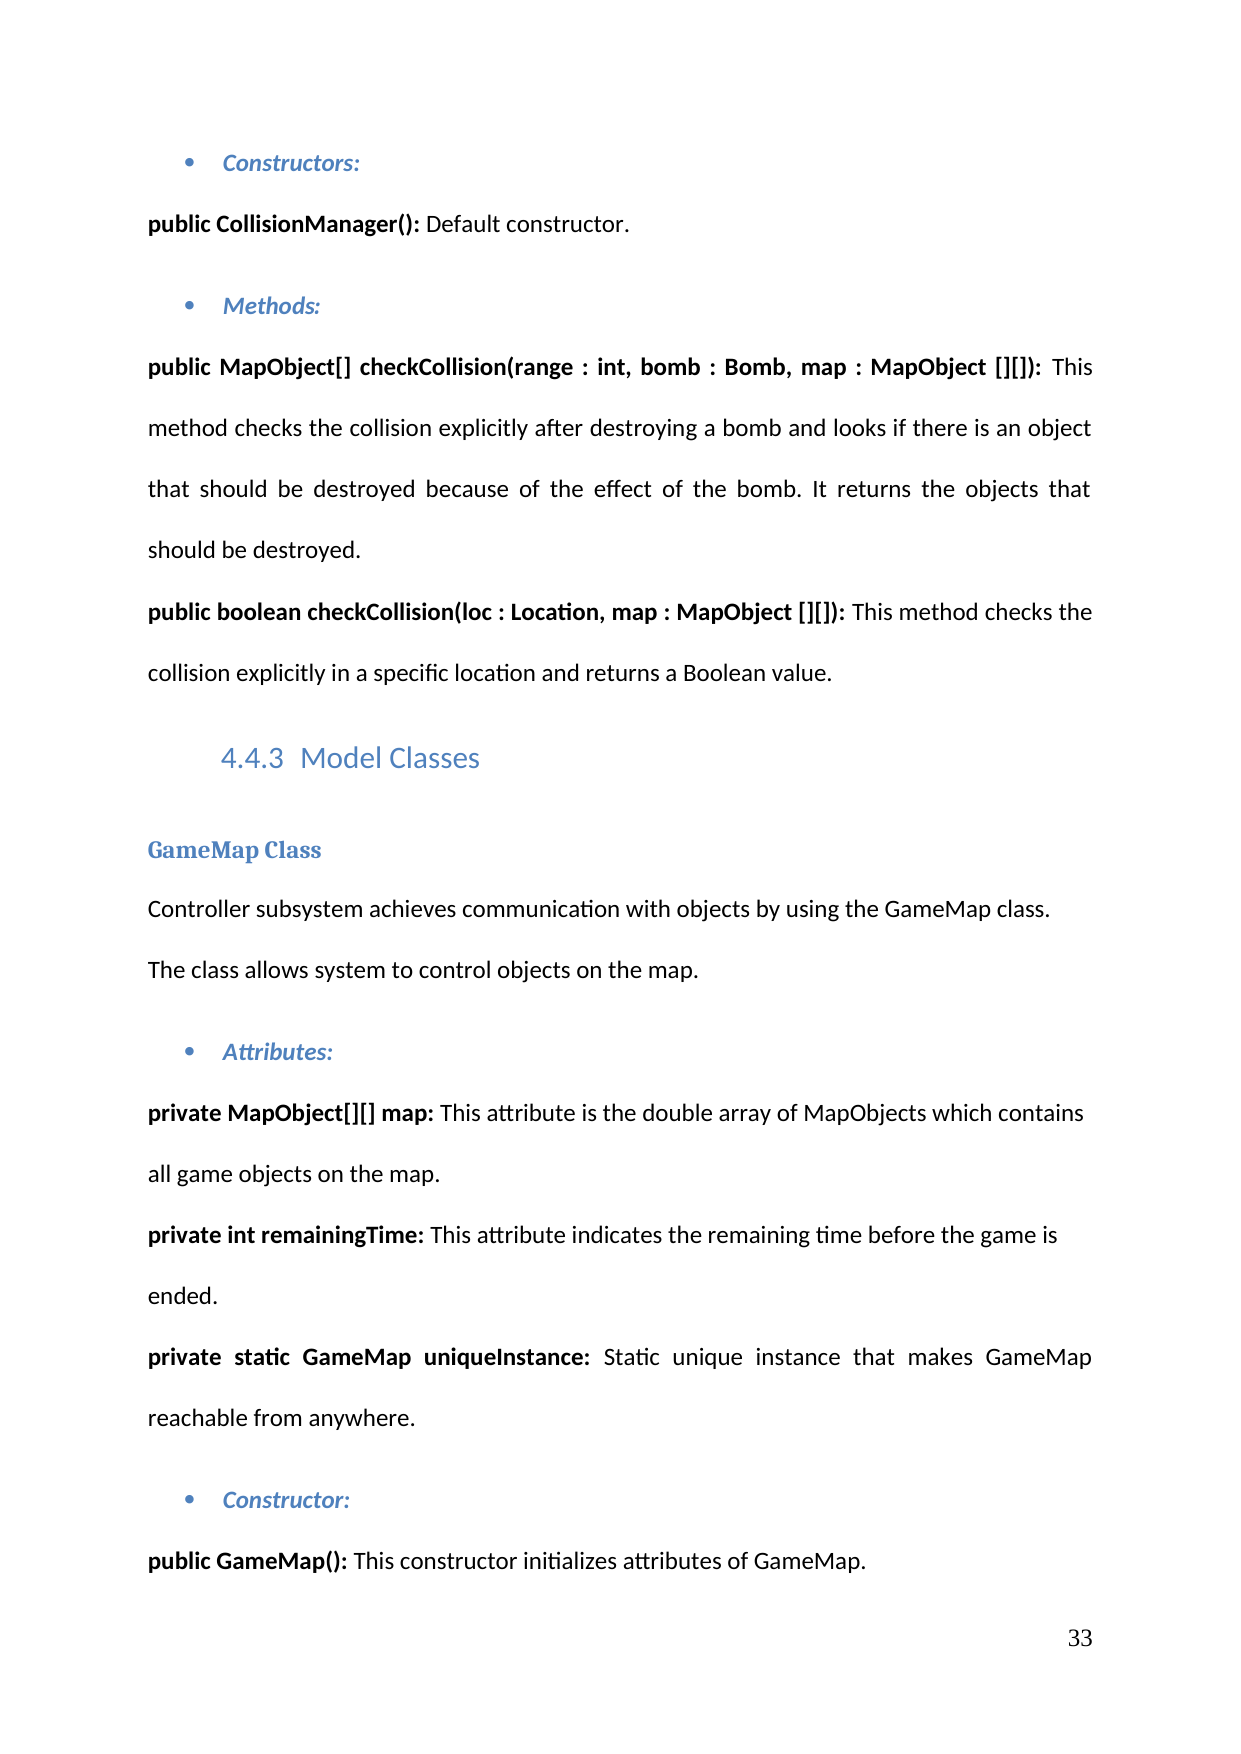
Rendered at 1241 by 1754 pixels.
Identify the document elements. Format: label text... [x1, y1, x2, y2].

subtitle Attributes: [185, 1036, 1093, 1067]
text private MapObject[][] map: This attribute is the double array of MapObjects which contains all game objects on the map. [148, 1097, 1093, 1189]
text public CollisionManager(): Default constructor. [148, 209, 1093, 239]
text public boolean checkCollision(loc : Location, map : MapObject [][]): This method checks the collision explicitly in a specific location and returns a Boolean value. [148, 596, 1093, 687]
text Controller subsystem achieves communication with objects by using the GameMap class. The class allows system to control objects on the map. [148, 893, 1093, 985]
subtitle Methods: [185, 291, 1093, 321]
text private int remainingTime: This attribute indicates the remaining time before the game is ended. [148, 1219, 1093, 1311]
subtitle Constructors: [185, 148, 1093, 178]
text public GameMap(): This constructor initializes attributes of GameMap. [148, 1545, 1093, 1576]
subtitle Model Classes [221, 739, 1093, 777]
subtitle Constructor: [185, 1484, 1093, 1515]
text public MapObject[] checkCollision(range : int, bomb : Bomb, map : MapObject [][]): This method checks the collision explicitly after destroying a bomb and looks if there is an object that should be destroyed because of the effect of the bomb. It returns the objects that should be destroyed. [148, 352, 1093, 565]
subtitle GameMap Class [148, 836, 1093, 864]
text private static GameMap uniqueInstance: Static unique instance that makes GameMap reachable from anywhere. [148, 1341, 1093, 1433]
